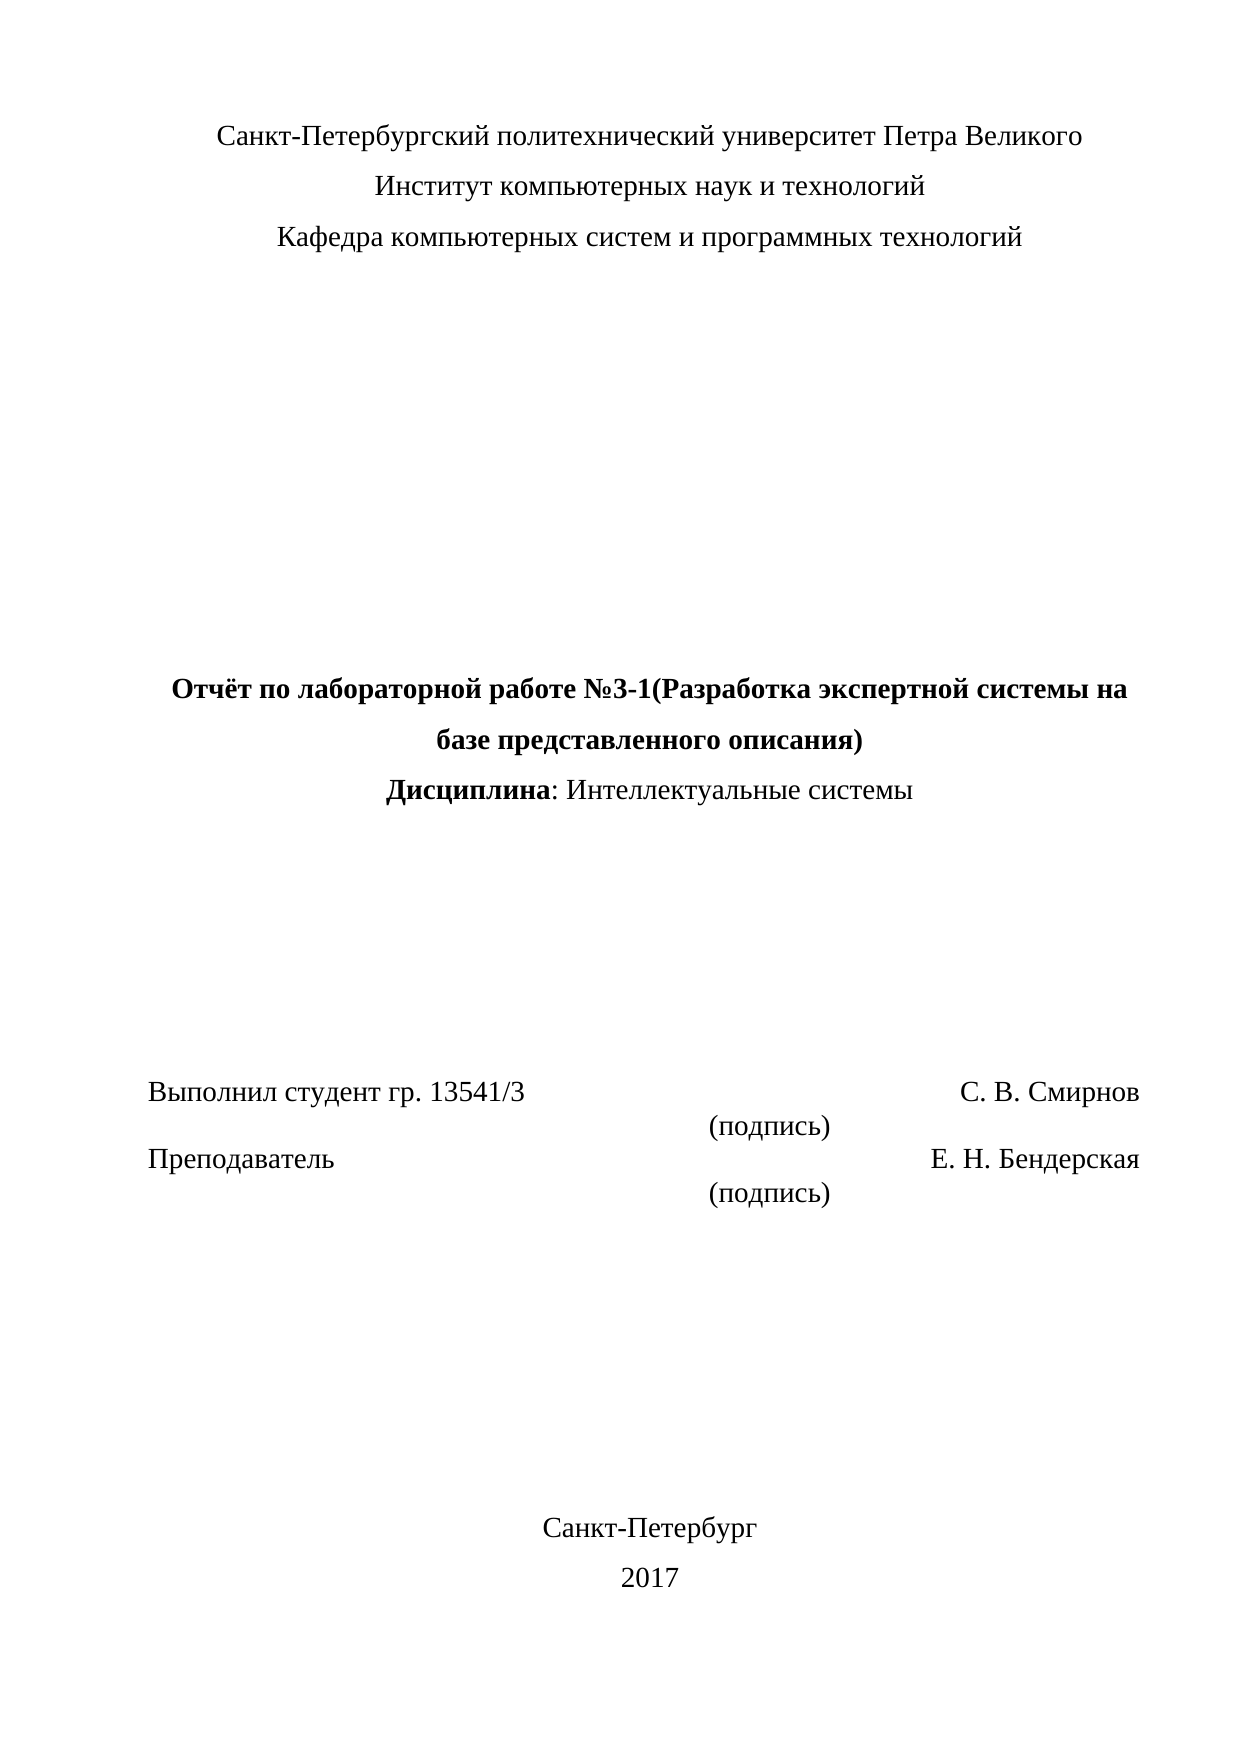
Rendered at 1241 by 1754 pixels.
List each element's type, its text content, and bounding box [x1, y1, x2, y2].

text Санкт-Петербург [148, 1510, 1152, 1544]
text (подпись) [148, 1175, 1152, 1208]
text Выполнил студент гр. 13541/3 С. В. Смирнов [148, 1074, 1152, 1108]
text Отчёт по лабораторной работе №3-1(Разработка экспертной системы на базе представленного описания) [148, 672, 1152, 755]
text Преподаватель Е. Н. Бендерская [148, 1141, 1152, 1175]
text (подпись) [148, 1108, 1152, 1141]
text Институт компьютерных наук и технологий [148, 168, 1152, 202]
text Санкт-Петербургский политехнический университет Петра Великого [148, 118, 1152, 152]
text 2017 [148, 1560, 1152, 1594]
text Кафедра компьютерных систем и программных технологий [148, 219, 1152, 252]
text Дисциплина: Интеллектуальные системы [148, 772, 1152, 806]
